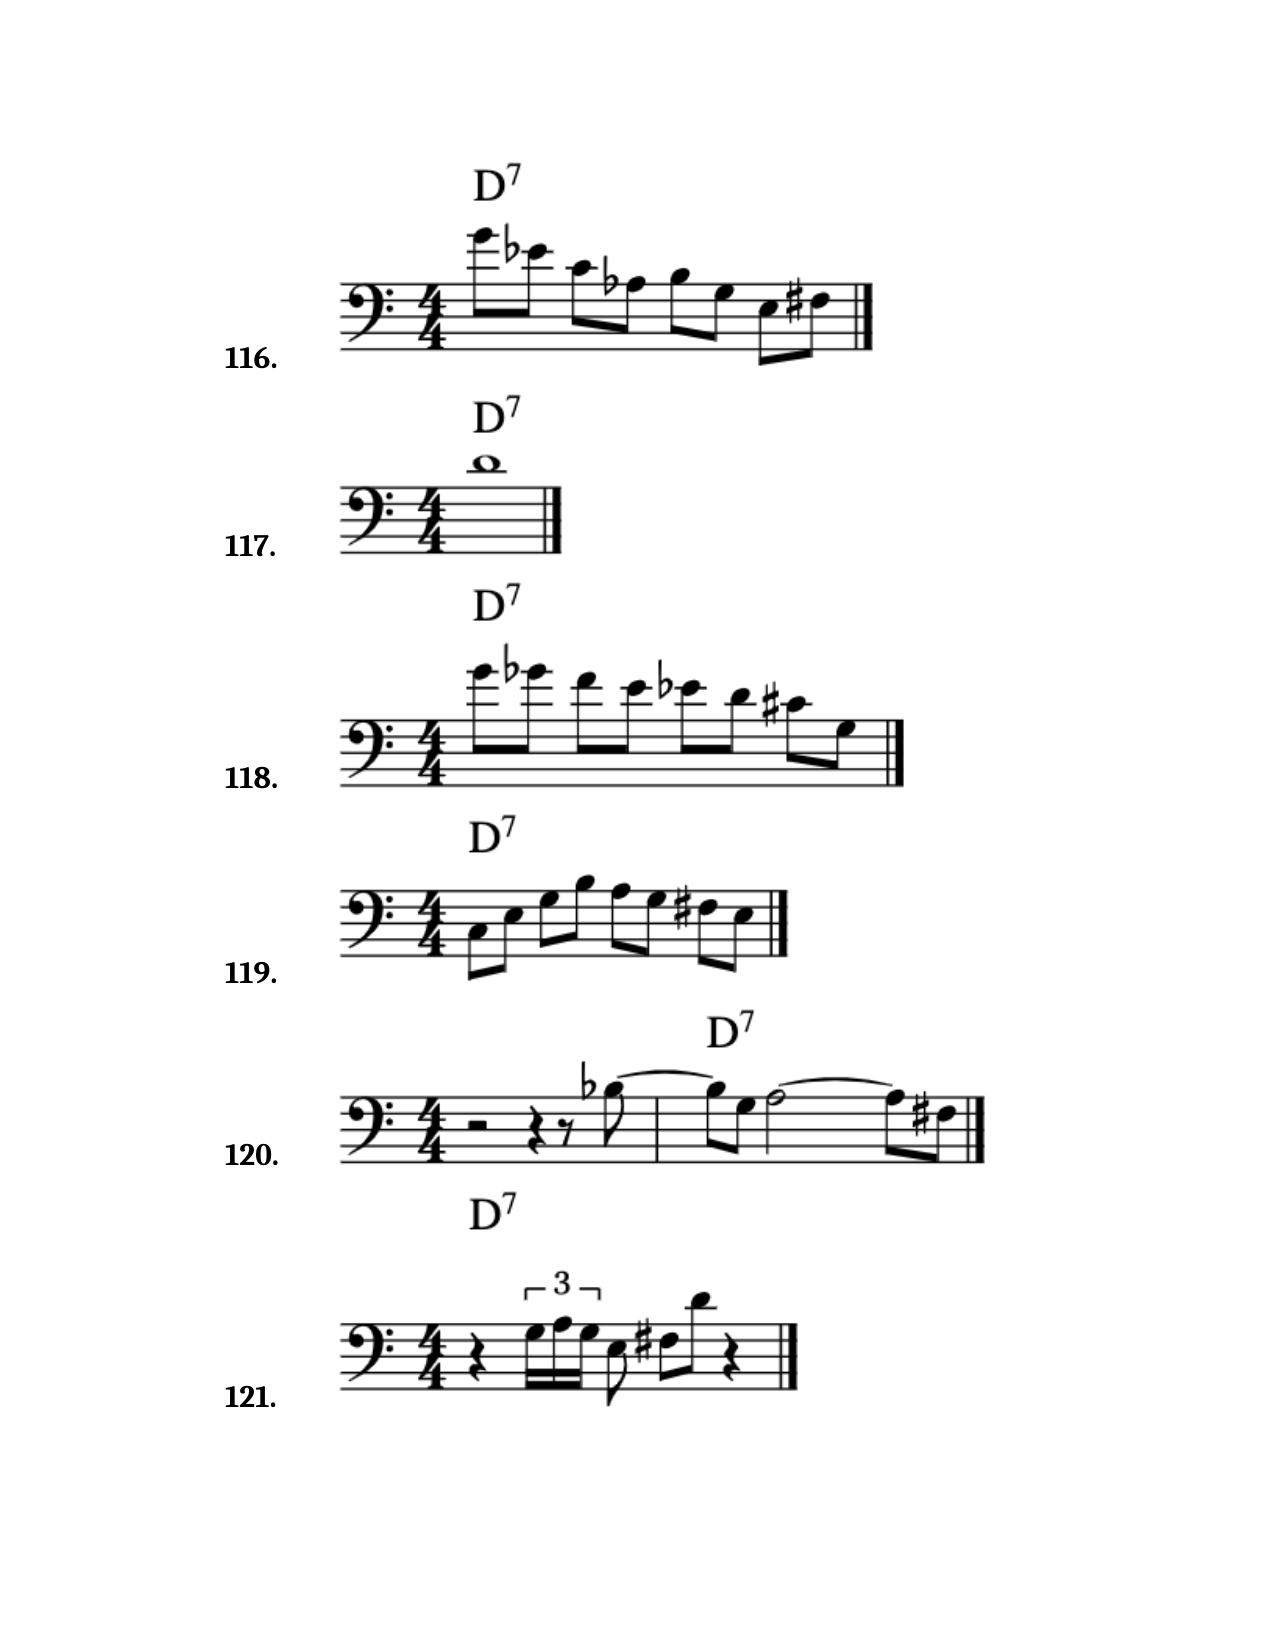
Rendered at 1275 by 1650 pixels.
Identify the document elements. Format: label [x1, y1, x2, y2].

picture [337, 150, 876, 369]
picture [337, 801, 790, 984]
picture [337, 381, 565, 557]
picture [337, 570, 907, 789]
picture [337, 1178, 800, 1408]
picture [337, 996, 988, 1165]
